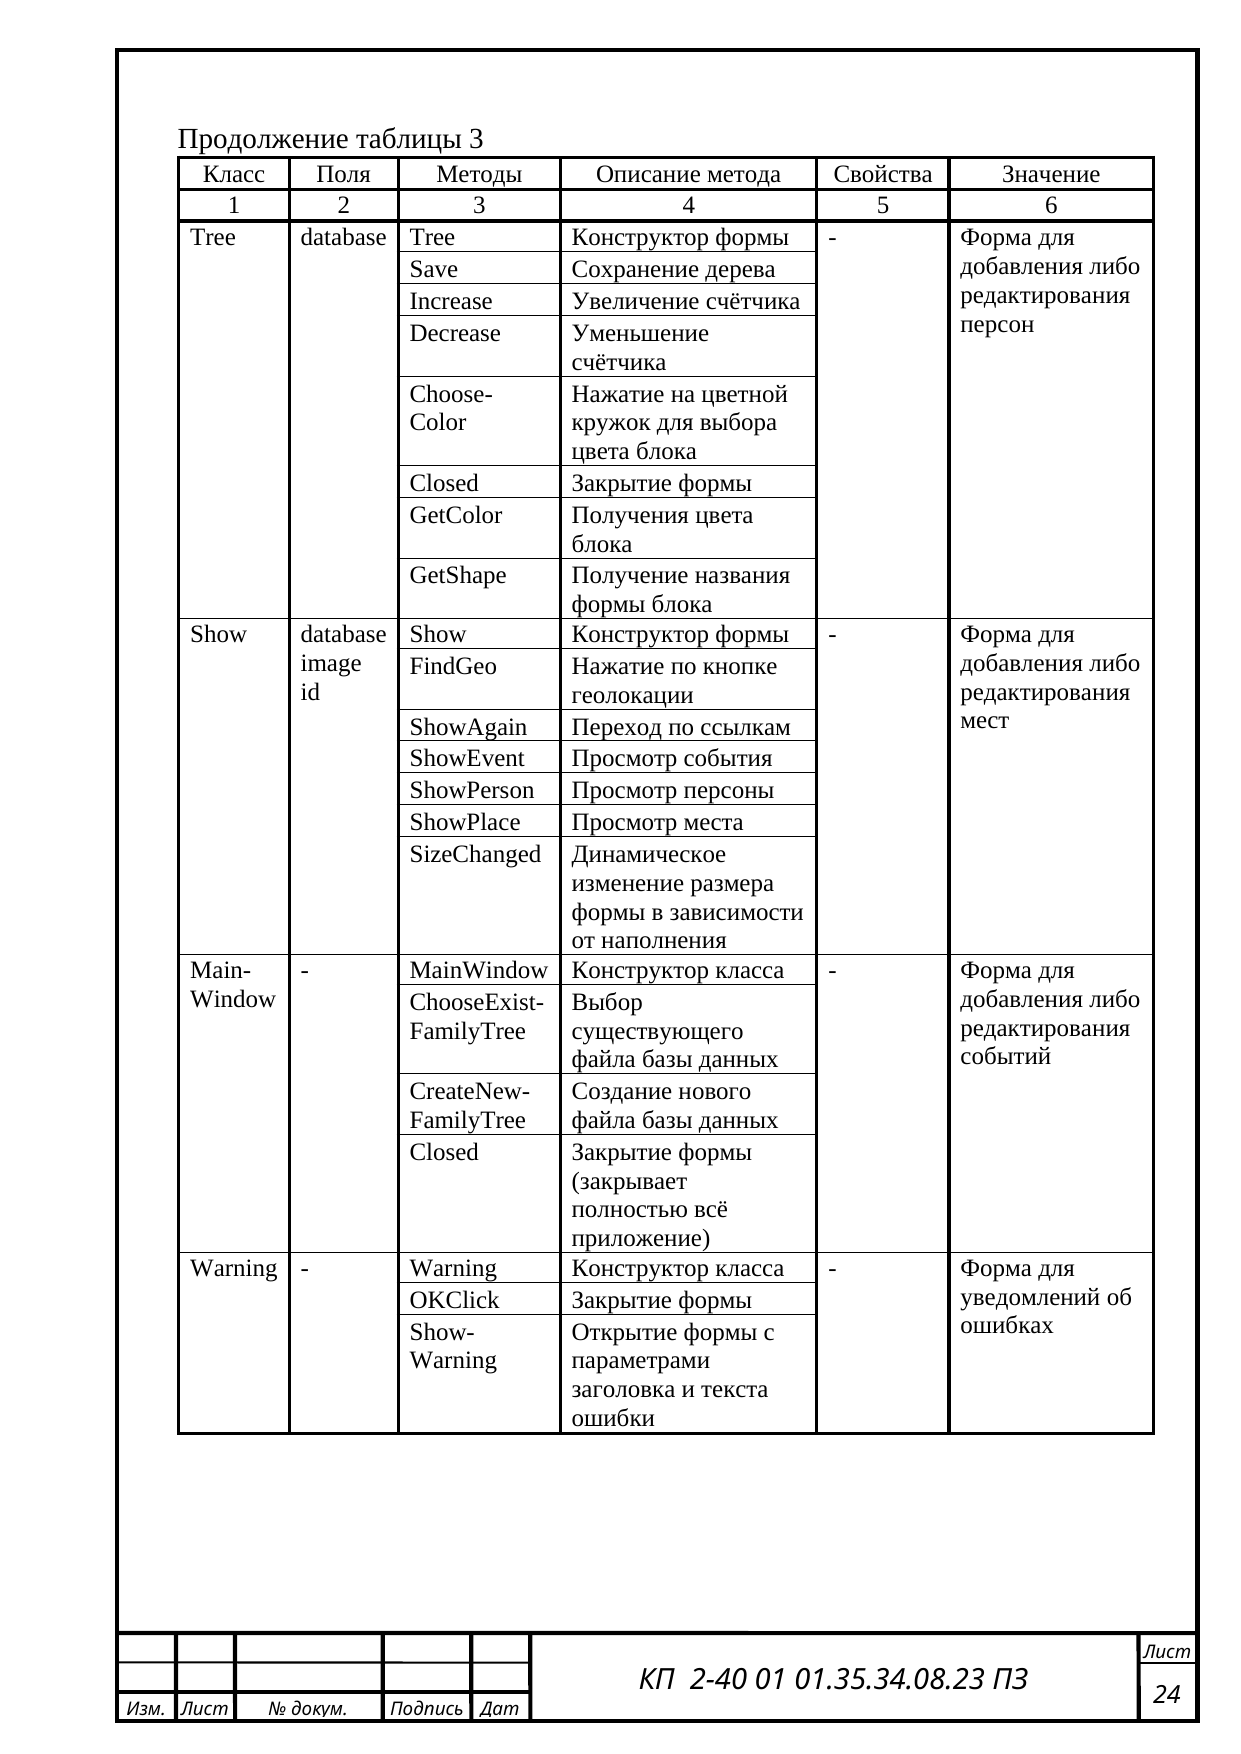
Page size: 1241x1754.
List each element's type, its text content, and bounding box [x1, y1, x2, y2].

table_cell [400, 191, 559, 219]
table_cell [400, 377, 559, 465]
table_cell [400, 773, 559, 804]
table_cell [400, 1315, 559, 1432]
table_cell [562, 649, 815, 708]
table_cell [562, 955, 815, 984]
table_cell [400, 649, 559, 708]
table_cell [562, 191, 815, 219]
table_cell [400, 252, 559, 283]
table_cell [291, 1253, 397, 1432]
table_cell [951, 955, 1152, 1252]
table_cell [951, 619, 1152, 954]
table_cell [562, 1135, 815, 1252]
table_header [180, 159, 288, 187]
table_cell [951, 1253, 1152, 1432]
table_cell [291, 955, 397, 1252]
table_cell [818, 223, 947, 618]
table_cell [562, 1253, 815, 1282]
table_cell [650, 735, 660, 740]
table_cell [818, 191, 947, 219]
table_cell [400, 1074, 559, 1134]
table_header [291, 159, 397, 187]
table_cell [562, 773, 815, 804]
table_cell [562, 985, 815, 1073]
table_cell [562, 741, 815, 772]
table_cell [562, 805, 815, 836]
text Продолжение таблицы 3 [177, 118, 1152, 156]
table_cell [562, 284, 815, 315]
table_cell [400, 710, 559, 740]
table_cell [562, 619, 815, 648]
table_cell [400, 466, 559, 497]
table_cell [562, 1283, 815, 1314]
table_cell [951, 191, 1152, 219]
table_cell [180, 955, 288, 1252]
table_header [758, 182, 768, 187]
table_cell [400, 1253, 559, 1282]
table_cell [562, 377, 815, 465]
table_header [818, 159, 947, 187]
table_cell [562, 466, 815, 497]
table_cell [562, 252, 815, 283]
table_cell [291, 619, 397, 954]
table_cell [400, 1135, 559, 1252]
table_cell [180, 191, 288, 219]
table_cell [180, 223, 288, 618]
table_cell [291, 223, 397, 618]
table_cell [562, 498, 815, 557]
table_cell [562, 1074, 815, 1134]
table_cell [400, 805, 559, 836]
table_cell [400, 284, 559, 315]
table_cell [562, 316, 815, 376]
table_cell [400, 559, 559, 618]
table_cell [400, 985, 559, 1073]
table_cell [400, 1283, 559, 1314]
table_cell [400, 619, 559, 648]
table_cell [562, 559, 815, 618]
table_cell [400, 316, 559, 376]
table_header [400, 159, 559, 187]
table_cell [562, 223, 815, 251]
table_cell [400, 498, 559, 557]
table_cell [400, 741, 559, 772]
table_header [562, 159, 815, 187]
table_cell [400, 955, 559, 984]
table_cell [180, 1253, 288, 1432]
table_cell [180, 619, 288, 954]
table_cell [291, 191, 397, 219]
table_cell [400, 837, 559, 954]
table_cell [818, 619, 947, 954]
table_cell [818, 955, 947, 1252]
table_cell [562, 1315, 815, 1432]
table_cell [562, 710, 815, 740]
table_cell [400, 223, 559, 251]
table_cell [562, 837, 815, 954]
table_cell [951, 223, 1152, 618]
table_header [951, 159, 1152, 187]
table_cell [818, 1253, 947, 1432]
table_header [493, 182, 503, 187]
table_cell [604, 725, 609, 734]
